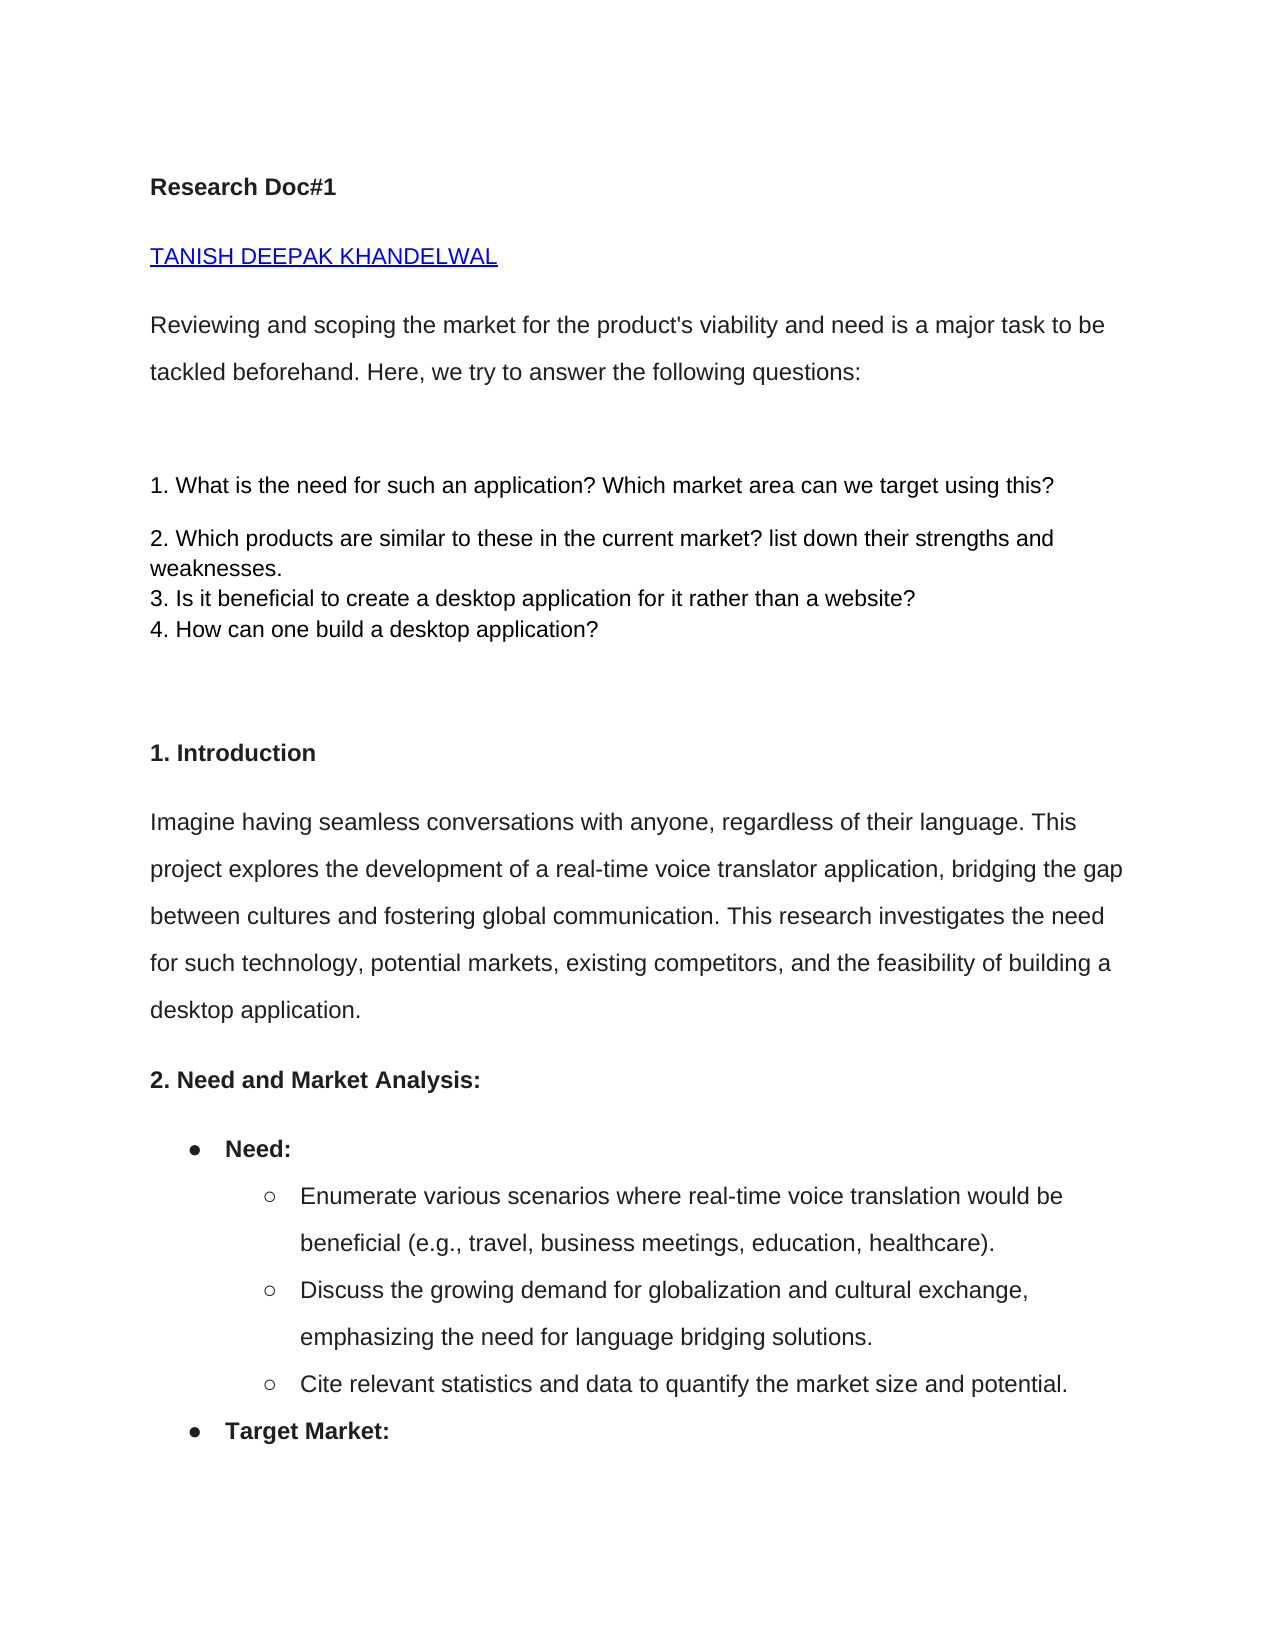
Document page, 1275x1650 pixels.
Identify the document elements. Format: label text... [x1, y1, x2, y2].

text 2. Need and Market Analysis: [150, 1066, 1125, 1093]
text 1. What is the need for such an application? Which market area can we target using this? [150, 472, 1125, 498]
list Target Market: [187, 1417, 1125, 1444]
list Need: [187, 1135, 1125, 1163]
list Discuss the growing demand for globalization and cultural exchange, emphasizing the need for language bridging solutions. [262, 1276, 1125, 1351]
list Cite relevant statistics and data to quantify the market size and potential. [262, 1370, 1125, 1397]
list Enumerate various scenarios where real-time voice translation would be beneficial (e.g., travel, business meetings, education, healthcare). [262, 1182, 1125, 1257]
text 2. Which products are similar to these in the current market? list down their strengths and weaknesses. [150, 525, 1125, 582]
text 4. How can one build a desktop application? [150, 616, 1125, 642]
text Research Doc#1 [150, 173, 1125, 201]
text TANISH DEEPAK KHANDELWAL [150, 243, 1125, 269]
text 1. Introduction [150, 738, 1125, 766]
text Imagine having seamless conversations with anyone, regardless of their language. This project explores the development of a real-time voice translator application, bridging the gap between cultures and fostering global communication. This research investigates the need for such technology, potential markets, existing competitors, and the feasibility of building a desktop application. [150, 808, 1125, 1023]
text Reviewing and scoping the market for the product's viability and need is a major task to be tackled beforehand. Here, we try to answer the following questions: [150, 311, 1125, 431]
text 3. Is it beneficial to create a desktop application for it rather than a website? [150, 585, 1125, 612]
